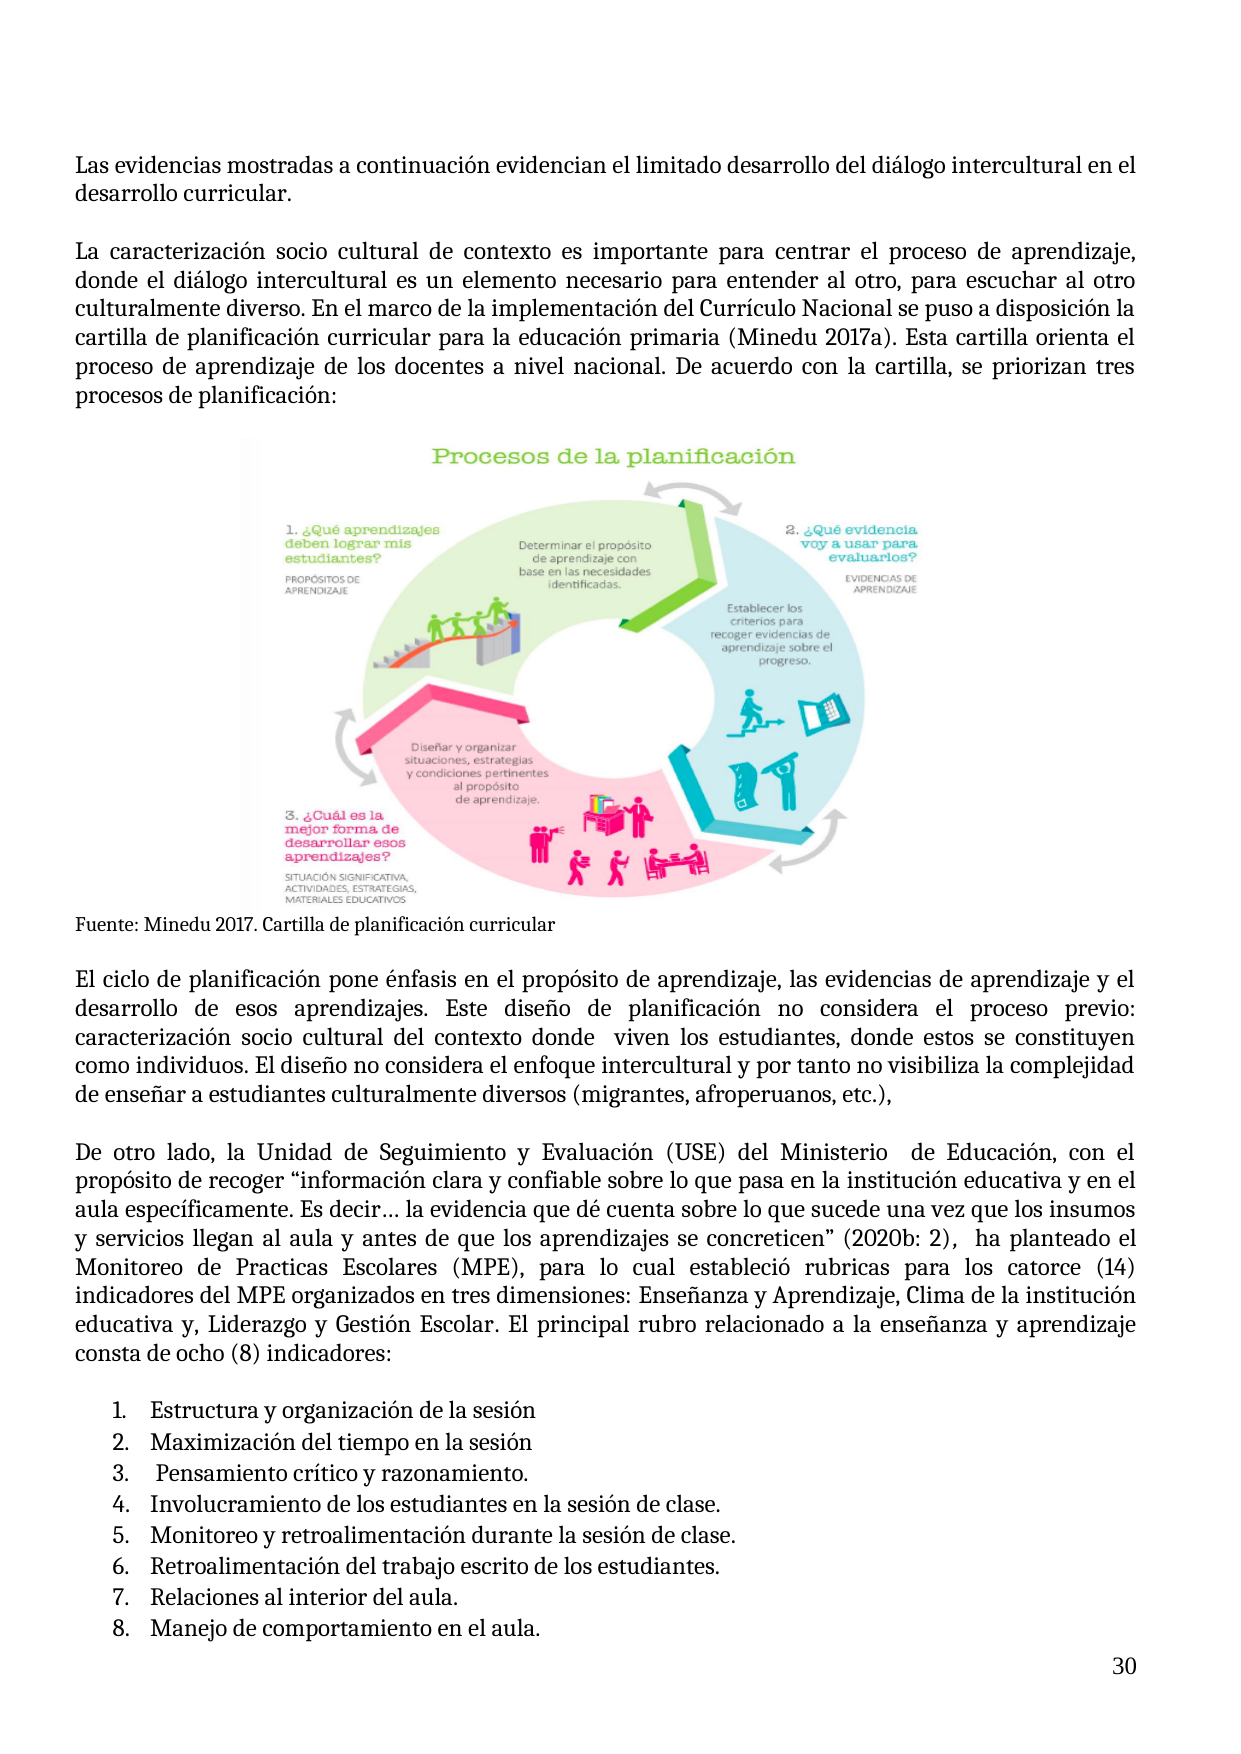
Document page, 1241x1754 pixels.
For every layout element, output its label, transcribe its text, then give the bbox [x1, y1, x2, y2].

text Fuente: Minedu 2017. Cartilla de planificación curricular [75, 912, 1137, 936]
list Monitoreo y retroalimentación durante la sesión de clase. [112, 1521, 1137, 1549]
list Maximización del tiempo en la sesión [112, 1427, 1137, 1456]
text De otro lado, la Unidad de Seguimiento y Evaluación (USE) del Ministerio de Educación, con el propósito de recoger “información clara y confiable sobre lo que pasa en la institución educativa y en el aula específicamente. Es decir… la evidencia que dé cuenta sobre lo que sucede una vez que los insumos y servicios llegan al aula y antes de que los aprendizajes se concreticen” (2020b: 2), ha planteado el Monitoreo de Practicas Escolares (MPE), para lo cual estableció rubricas para los catorce (14) indicadores del MPE organizados en tres dimensiones: Enseñanza y Aprendizaje, Clima de la institución educativa y, Liderazgo y Gestión Escolar. El principal rubro relacionado a la enseñanza y aprendizaje consta de ocho (8) indicadores: [75, 1138, 1137, 1368]
picture [227, 438, 985, 913]
text Las evidencias mostradas a continuación evidencian el limitado desarrollo del diálogo intercultural en el desarrollo curricular. [75, 151, 1137, 208]
list Estructura y organización de la sesión [112, 1396, 1137, 1425]
list Involucramiento de los estudiantes en la sesión de clase. [112, 1489, 1137, 1518]
list Retroalimentación del trabajo escrito de los estudiantes. [112, 1552, 1137, 1580]
text La caracterización socio cultural de contexto es importante para centrar el proceso de aprendizaje, donde el diálogo intercultural es un elemento necesario para entender al otro, para escuchar al otro culturalmente diverso. En el marco de la implementación del Currículo Nacional se puso a disposición la cartilla de planificación curricular para la educación primaria (Minedu 2017a). Esta cartilla orienta el proceso de aprendizaje de los docentes a nivel nacional. De acuerdo con la cartilla, se priorizan tres procesos de planificación: [75, 237, 1137, 409]
list Relaciones al interior del aula. [112, 1583, 1137, 1611]
text El ciclo de planificación pone énfasis en el propósito de aprendizaje, las evidencias de aprendizaje y el desarrollo de esos aprendizajes. Este diseño de planificación no considera el proceso previo: caracterización socio cultural del contexto donde viven los estudiantes, donde estos se constituyen como individuos. El diseño no considera el enfoque intercultural y por tanto no visibiliza la complejidad de enseñar a estudiantes culturalmente diversos (migrantes, afroperuanos, etc.), [75, 965, 1137, 1109]
list Pensamiento crítico y razonamiento. [112, 1458, 1137, 1487]
list Manejo de comportamiento en el aula. [112, 1614, 1137, 1642]
